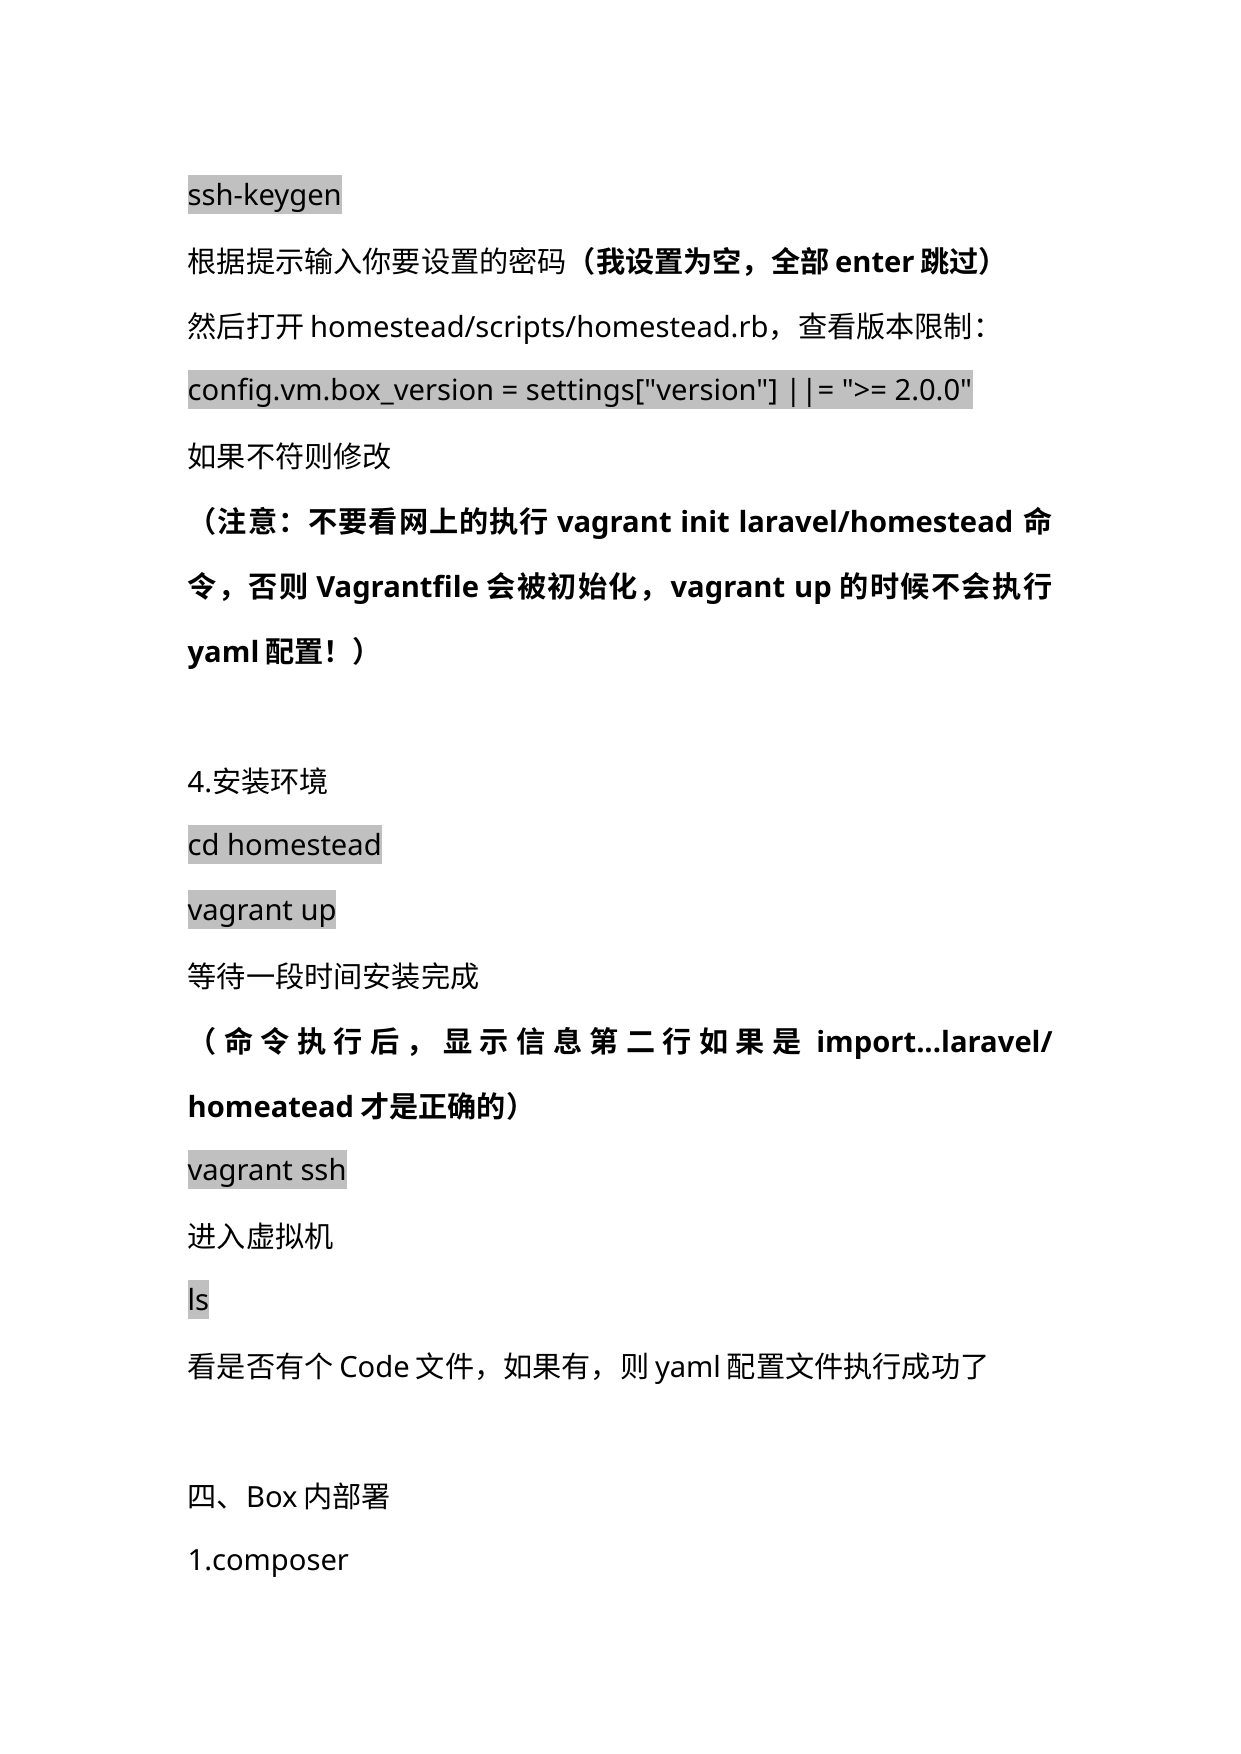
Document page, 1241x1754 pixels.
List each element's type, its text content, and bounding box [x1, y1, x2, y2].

text 等待一段时间安装完成 [187, 942, 1053, 1007]
text 1.composer [187, 1527, 1053, 1592]
text ssh-keygen [187, 162, 1053, 227]
text config.vm.box_version = settings["version"] ||= ">= 2.0.0" [187, 357, 1053, 422]
text （命令执行后，显示信息第二行如果是import...laravel/homeatead才是正确的） [187, 1007, 1053, 1137]
text vagrant up [187, 877, 1053, 942]
text 四、Box内部署 [187, 1462, 1053, 1527]
text 进入虚拟机 [187, 1202, 1053, 1267]
text 看是否有个Code文件，如果有，则yaml配置文件执行成功了 [187, 1332, 1053, 1397]
text vagrant ssh [187, 1137, 1053, 1202]
text 4.安装环境 [187, 747, 1053, 812]
text 如果不符则修改 [187, 422, 1053, 487]
text （注意：不要看网上的执行vagrant init laravel/homestead 命令，否则Vagrantfile会被初始化，vagrant up的时候不会执行yaml配置！） [187, 487, 1053, 682]
text 然后打开homestead/scripts/homestead.rb，查看版本限制： [187, 292, 1053, 357]
text ls [187, 1267, 1053, 1332]
text cd homestead [187, 812, 1053, 877]
text 根据提示输入你要设置的密码（我设置为空，全部enter跳过） [187, 227, 1053, 292]
